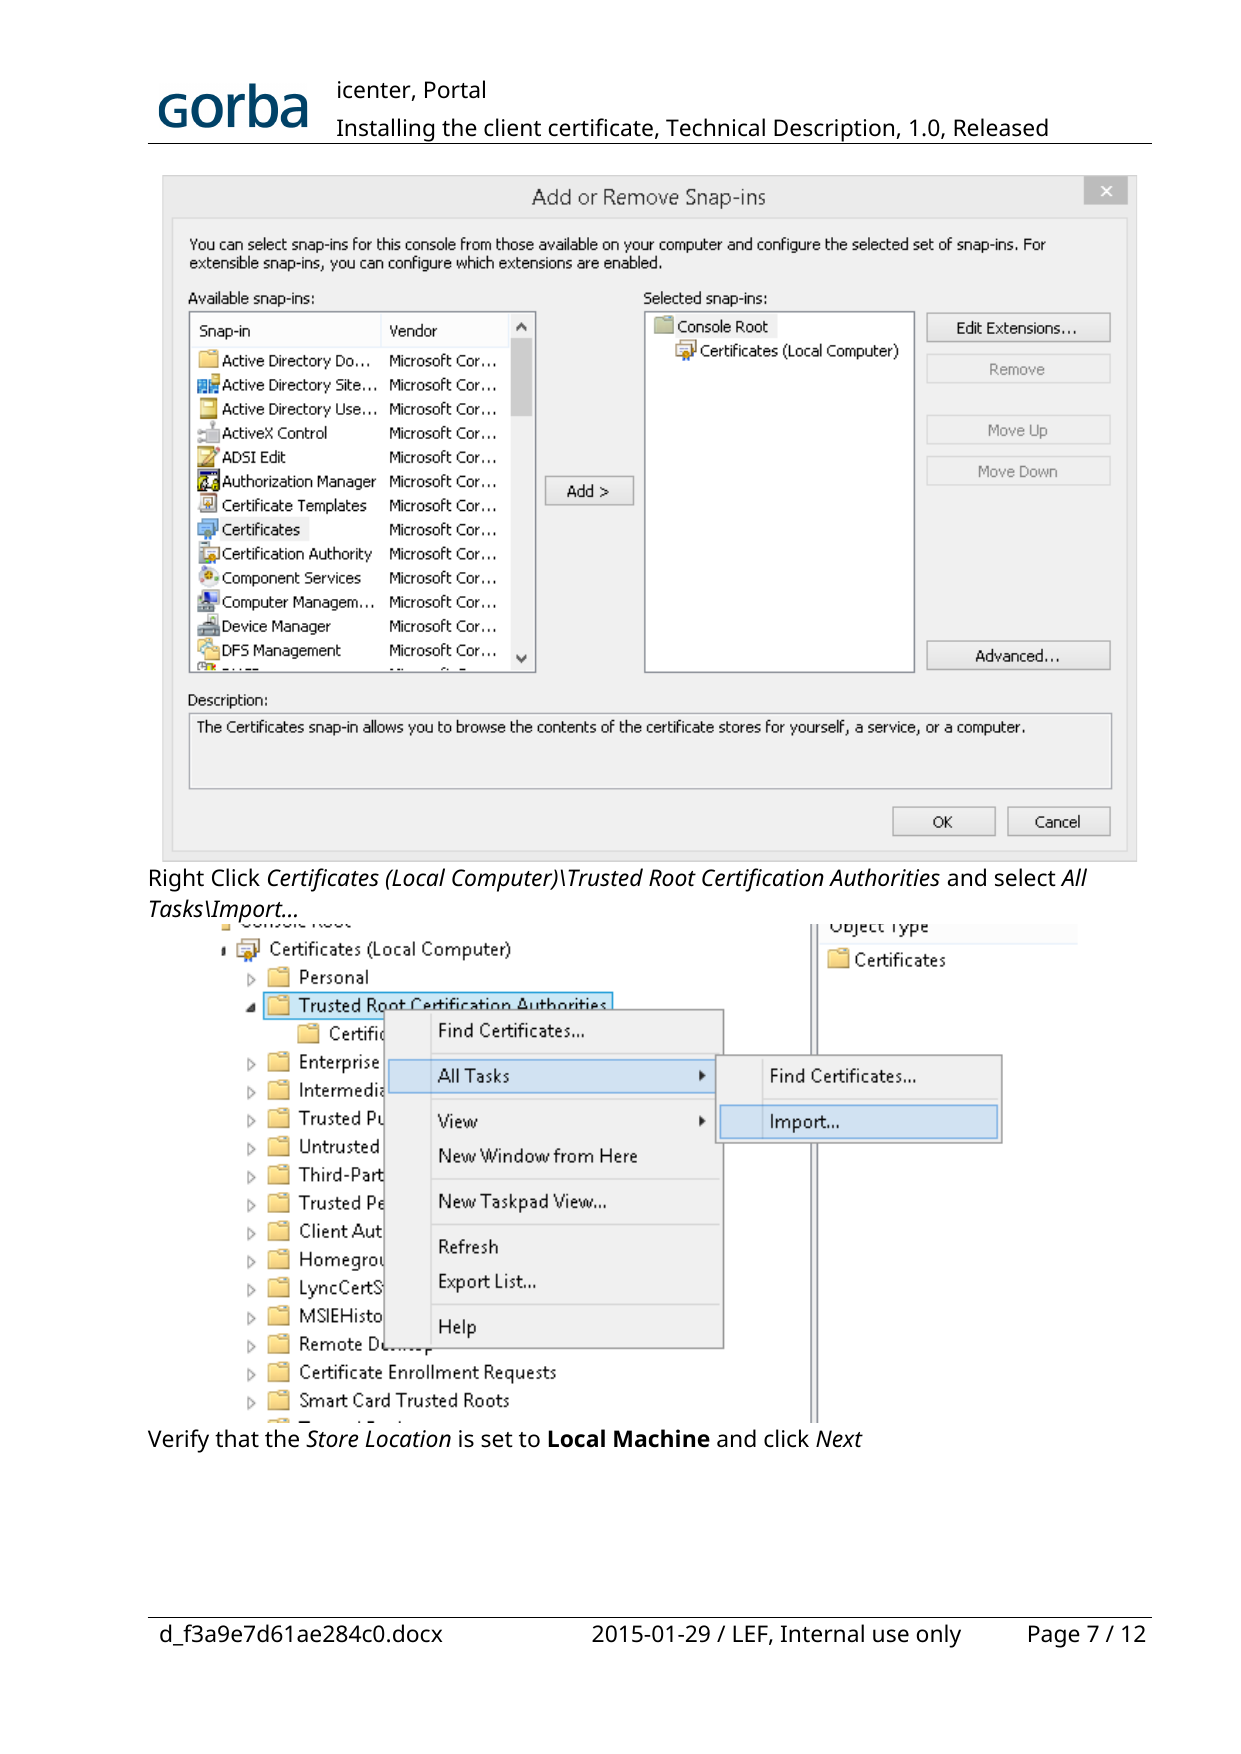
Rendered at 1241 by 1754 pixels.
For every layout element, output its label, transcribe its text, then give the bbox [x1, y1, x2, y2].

text Right Click Certificates (Local Computer)\Trusted Root Certification Authorities and select All Tasks\Import… [148, 862, 1152, 924]
picture [158, 83, 308, 128]
picture [221, 924, 1078, 1423]
text Verify that the Store Location is set to Local Machine and click Next [148, 1422, 1152, 1454]
picture [162, 175, 1138, 862]
